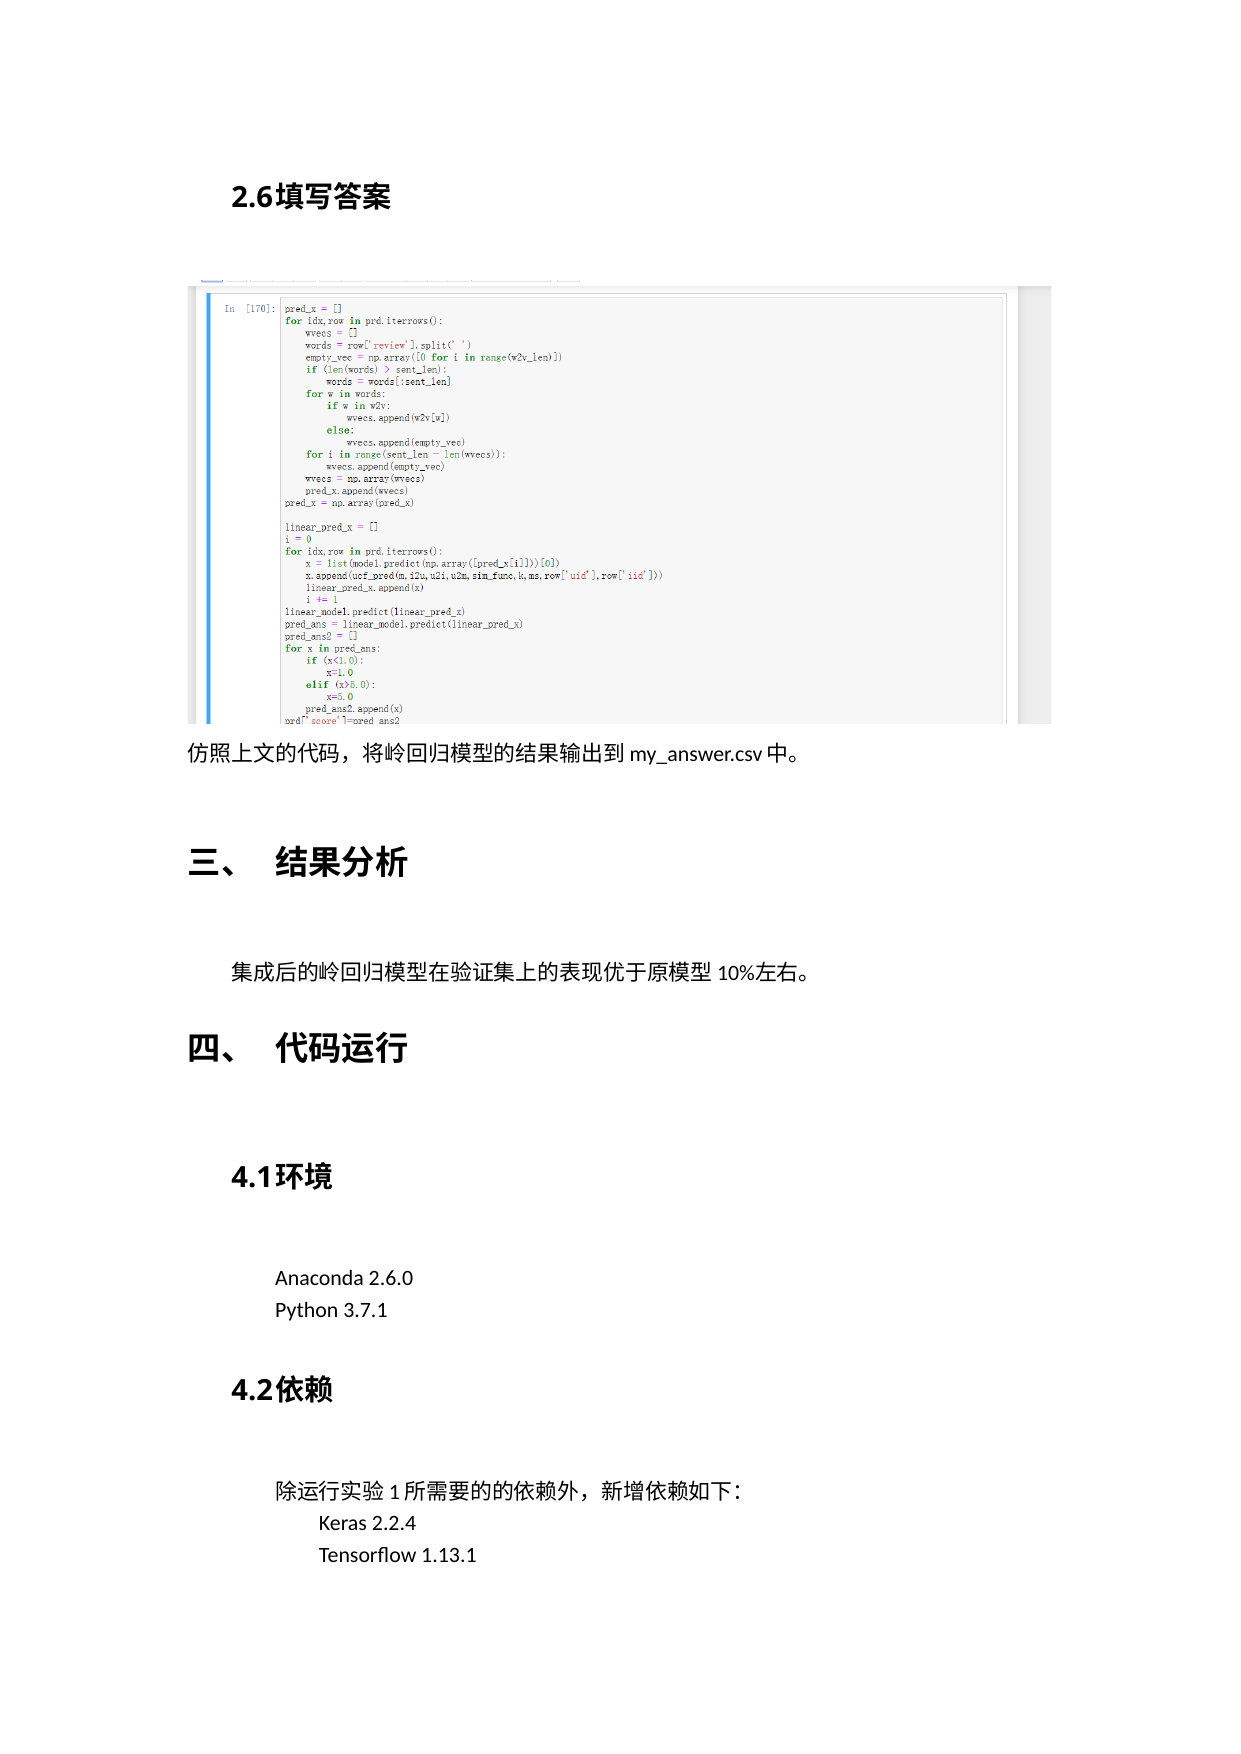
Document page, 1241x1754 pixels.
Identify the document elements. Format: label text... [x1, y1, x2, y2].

text 除运行实验1所需要的的依赖外，新增依赖如下： [231, 1474, 1053, 1506]
text Python 3.7.1 [231, 1294, 1053, 1326]
subtitle 代码运行 [187, 1014, 1053, 1079]
text Tensorflow 1.13.1 [275, 1539, 1053, 1571]
text 仿照上文的代码，将岭回归模型的结果输出到my_answer.csv中。 [187, 735, 1053, 768]
picture [187, 280, 1052, 724]
subtitle 结果分析 [187, 827, 1053, 892]
subtitle 2.6 填写答案 [231, 162, 1053, 227]
text 集成后的岭回归模型在验证集上的表现优于原模型10%左右。 [187, 954, 1053, 987]
subtitle 4.1 环境 [231, 1143, 1053, 1208]
text Keras 2.2.4 [275, 1506, 1053, 1539]
text Anaconda 2.6.0 [231, 1261, 1053, 1294]
subtitle 4.2 依赖 [231, 1355, 1053, 1420]
